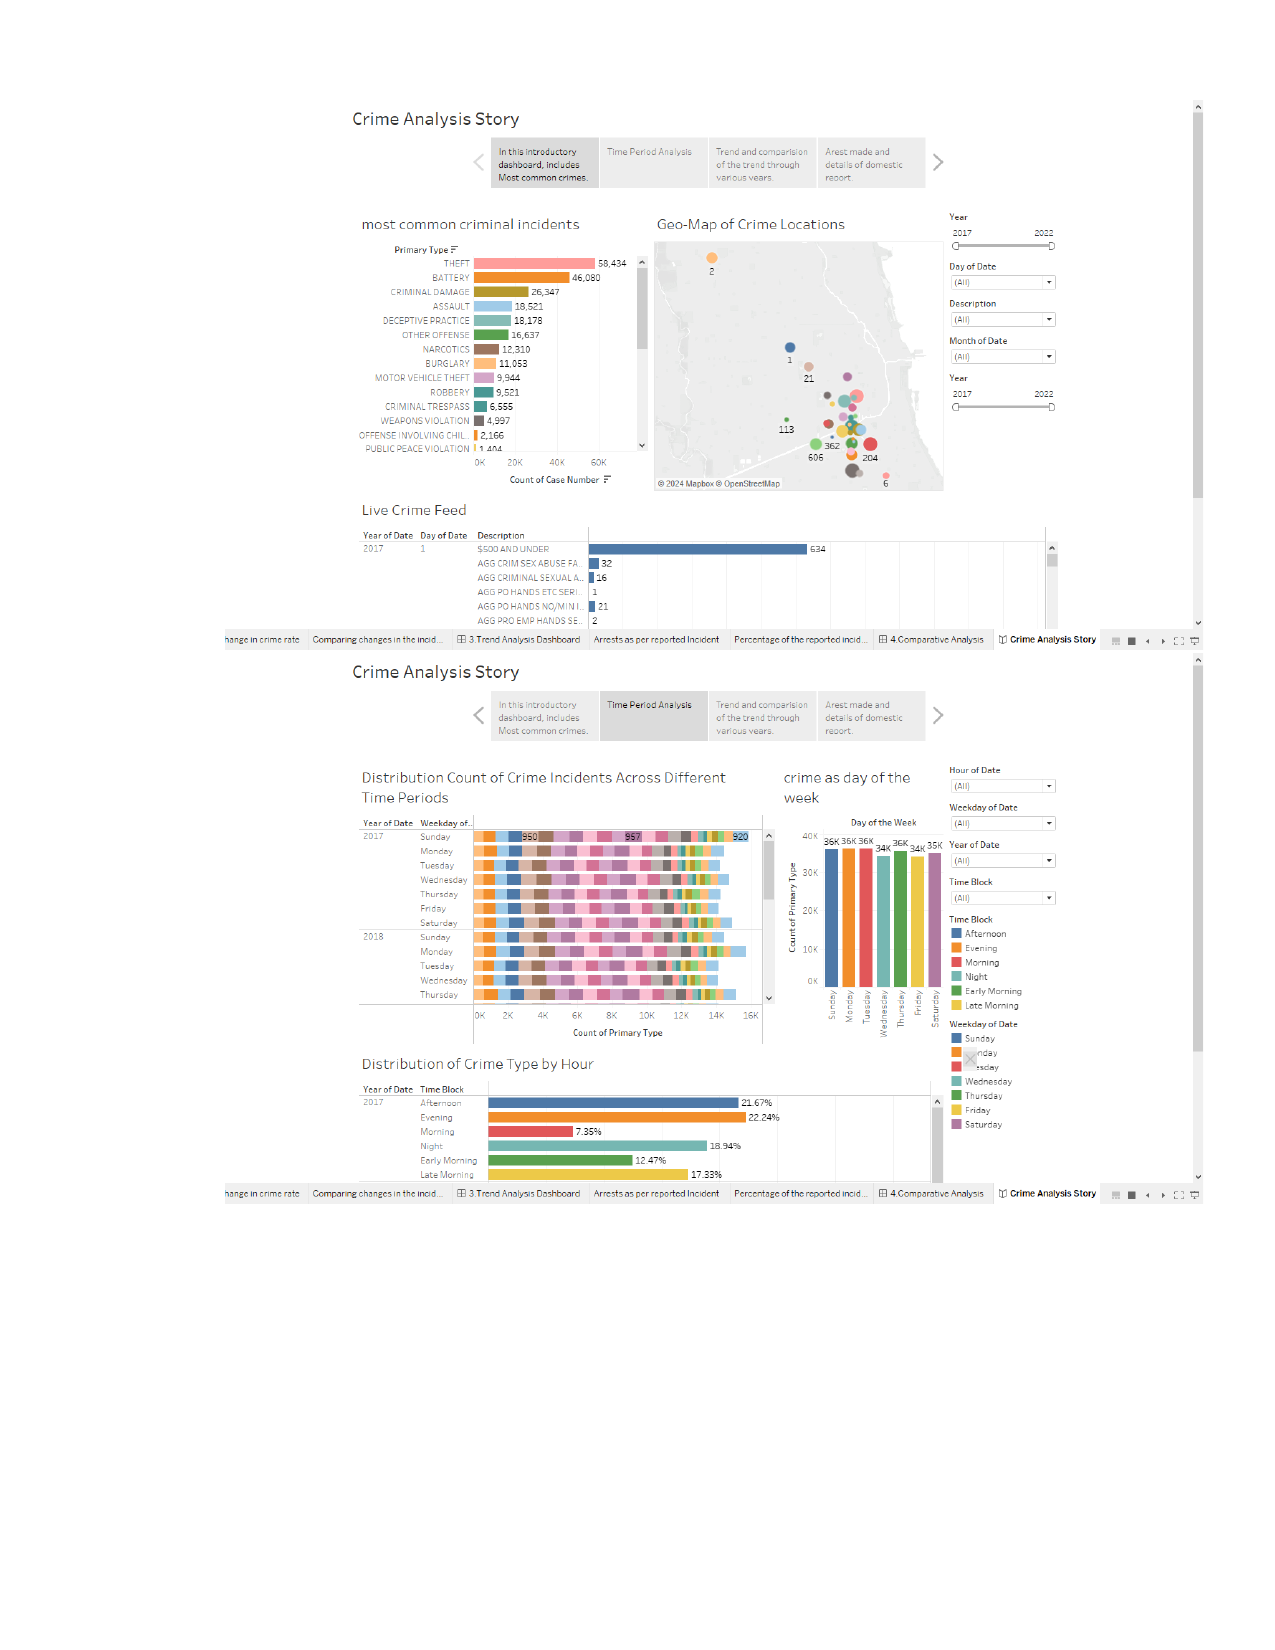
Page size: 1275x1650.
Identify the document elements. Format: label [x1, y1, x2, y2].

picture [225, 100, 1204, 650]
picture [225, 653, 1204, 1204]
